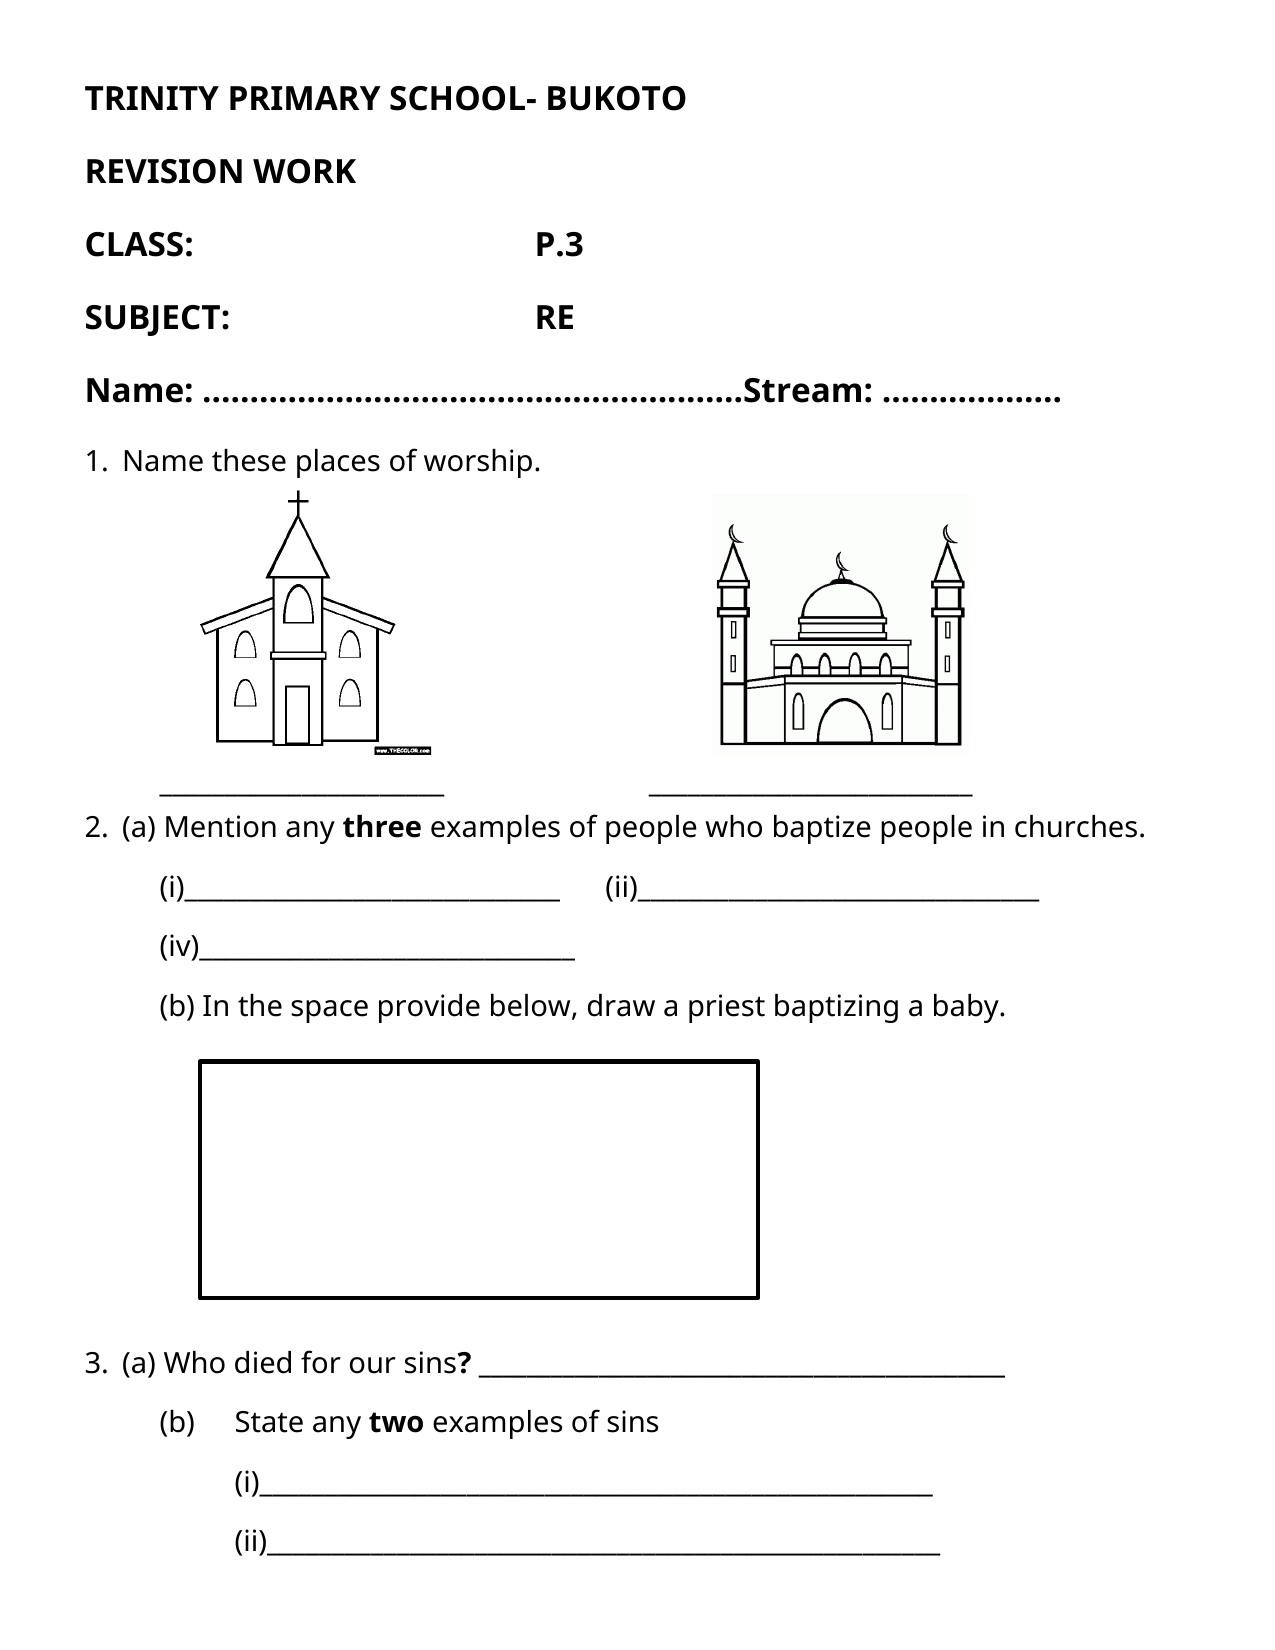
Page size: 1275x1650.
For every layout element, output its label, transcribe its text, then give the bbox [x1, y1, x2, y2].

text Name: …………………………………………....…..Stream: ………………. [84, 367, 1172, 412]
list (b) In the space provide below, draw a priest baptizing a baby. [159, 985, 1172, 1025]
picture [167, 485, 432, 755]
text SUBJECT: RE [84, 294, 1172, 339]
text CLASS: P.3 [84, 221, 1172, 266]
picture [711, 494, 970, 755]
list (ii)____________________________________________________ [234, 1520, 1172, 1560]
list (i)_____________________________ (ii)_______________________________ [159, 866, 1172, 906]
list Name these places of worship. [84, 440, 1172, 480]
list ______________________ _________________________ [159, 761, 1172, 801]
list (a) Who died for our sins? ____________________________________________ [84, 1342, 1172, 1382]
list (i)____________________________________________________ [234, 1461, 1172, 1501]
text REVISION WORK [84, 148, 1172, 193]
list (a) Mention any three examples of people who baptize people in churches. [84, 807, 1172, 846]
list State any two examples of sins [159, 1401, 1172, 1441]
text TRINITY PRIMARY SCHOOL- BUKOTO [84, 75, 1172, 120]
list (iv)_____________________________ [159, 926, 1172, 965]
